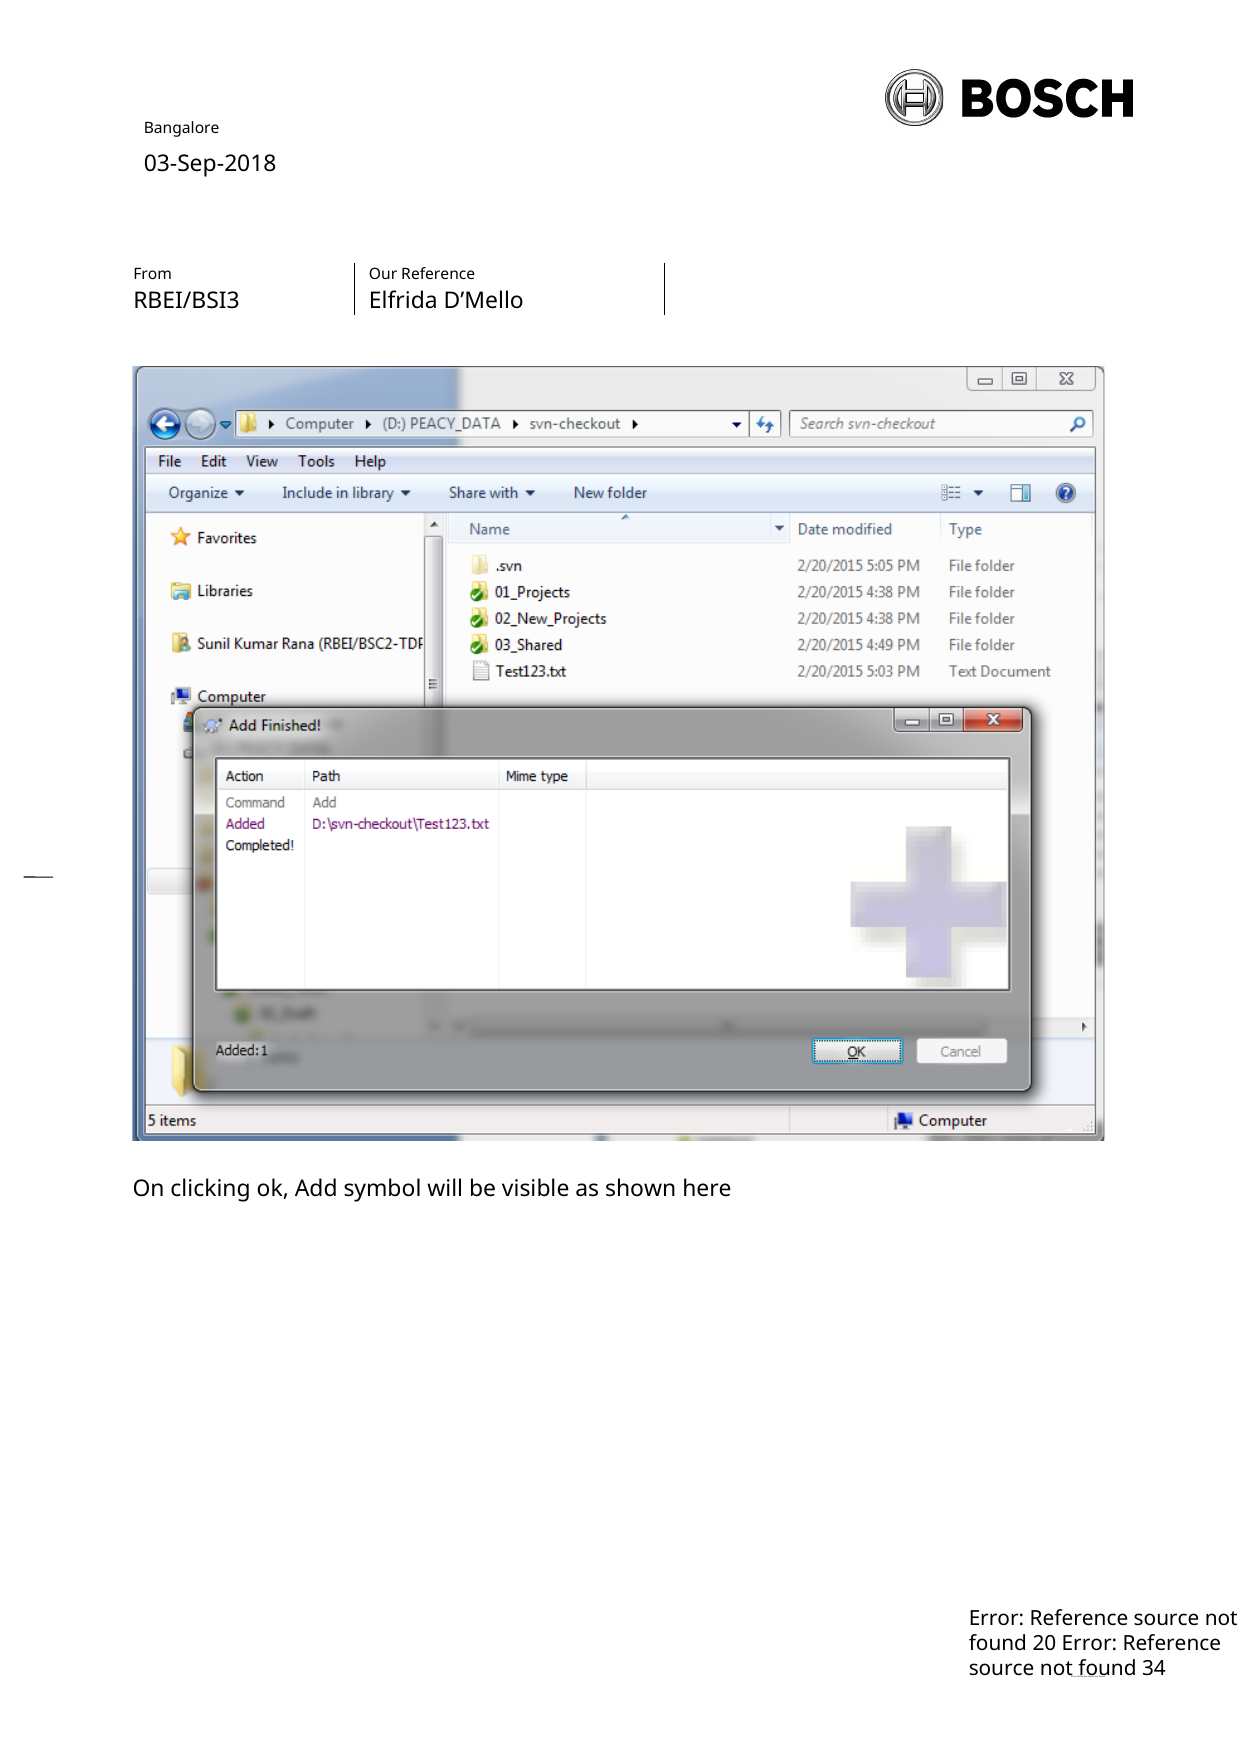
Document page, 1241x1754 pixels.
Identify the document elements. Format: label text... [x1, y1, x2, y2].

text On clicking ok, Add symbol will be visible as shown here [132, 1172, 1104, 1203]
picture [957, 77, 1138, 119]
picture [132, 366, 1105, 1141]
